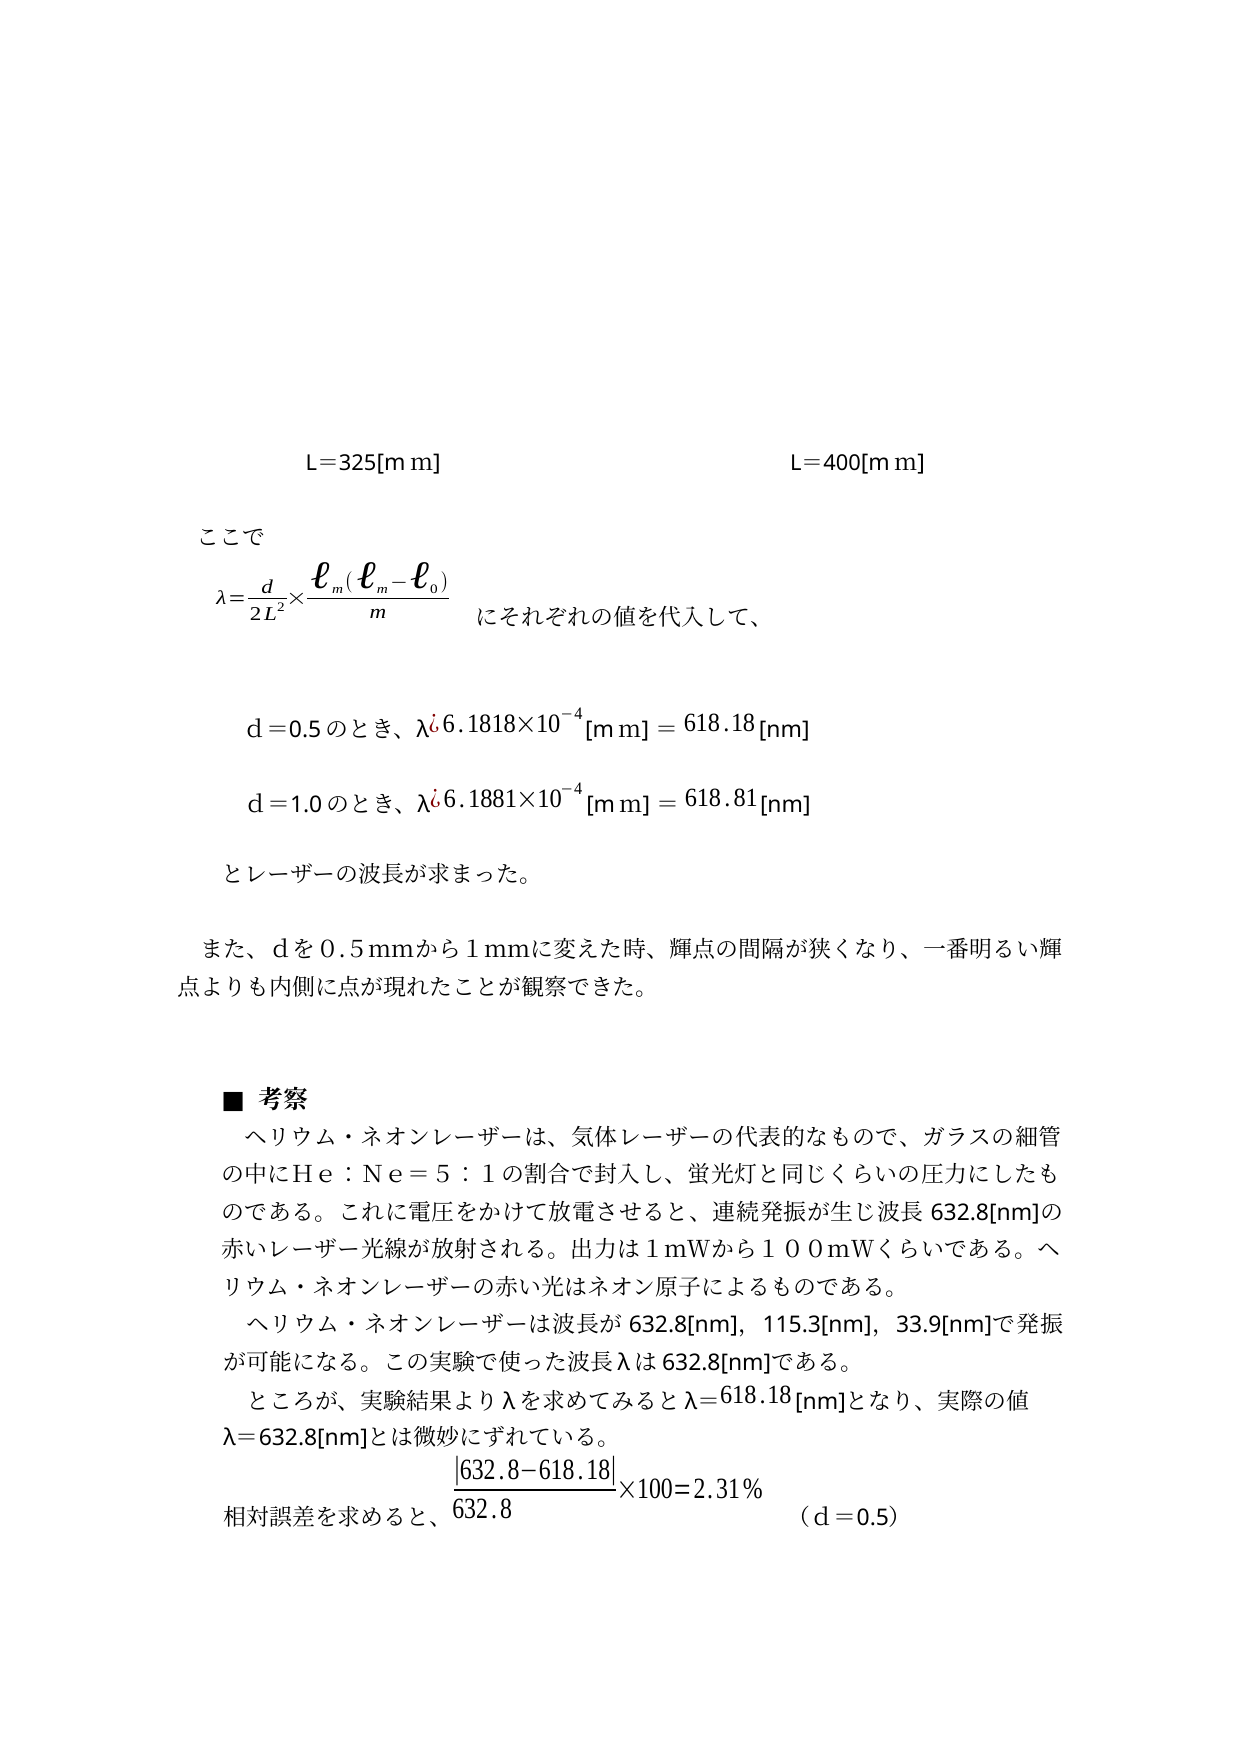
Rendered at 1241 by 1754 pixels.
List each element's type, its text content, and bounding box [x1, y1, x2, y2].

text ｄ＝1.0のとき、λ[mｍ] ＝ [nm] [221, 779, 1063, 854]
text L＝325[mｍ] L＝400[mｍ] [177, 442, 1063, 479]
list 考察 [221, 1079, 1063, 1117]
text また、ｄを０.５ｍｍから１ｍｍに変えた時、輝点の間隔が狭くなり、一番明るい輝点よりも内側に点が現れたことが観察できた。 [177, 929, 1063, 1004]
text λ＝632.8[nm]とは微妙にずれている。 [223, 1417, 1063, 1454]
text ヘリウム・ネオンレーザーは波長が632.8[nm]，115.3[nm]，33.9[nm]で発振が可能になる。この実験で使った波長λは632.8[nm]である。 [223, 1304, 1063, 1379]
text ｄ＝0.5のとき、λ[mｍ] ＝ [nm] [221, 704, 1063, 779]
text 相対誤差を求めると、 （ｄ＝0.5） [177, 1454, 1063, 1567]
text とレーザーの波長が求まった。 [221, 854, 1063, 892]
text ここで [177, 517, 1063, 554]
text ところが、実験結果よりλを求めてみるとλ＝[nm]となり、実際の値 [177, 1379, 1063, 1417]
text にそれぞれの値を代入して、 [177, 554, 1063, 667]
text ヘリウム・ネオンレーザーは、気体レーザーの代表的なもので、ガラスの細管の中にＨｅ：Ｎｅ＝５：１の割合で封入し、蛍光灯と同じくらいの圧力にしたものである。これに電圧をかけて放電させると、連続発振が生じ波長632.8[nm]の赤いレーザー光線が放射される。出力は１ｍＷから１００ｍＷくらいである。ヘリウム・ネオンレーザーの赤い光はネオン原子によるものである。 [221, 1117, 1063, 1304]
